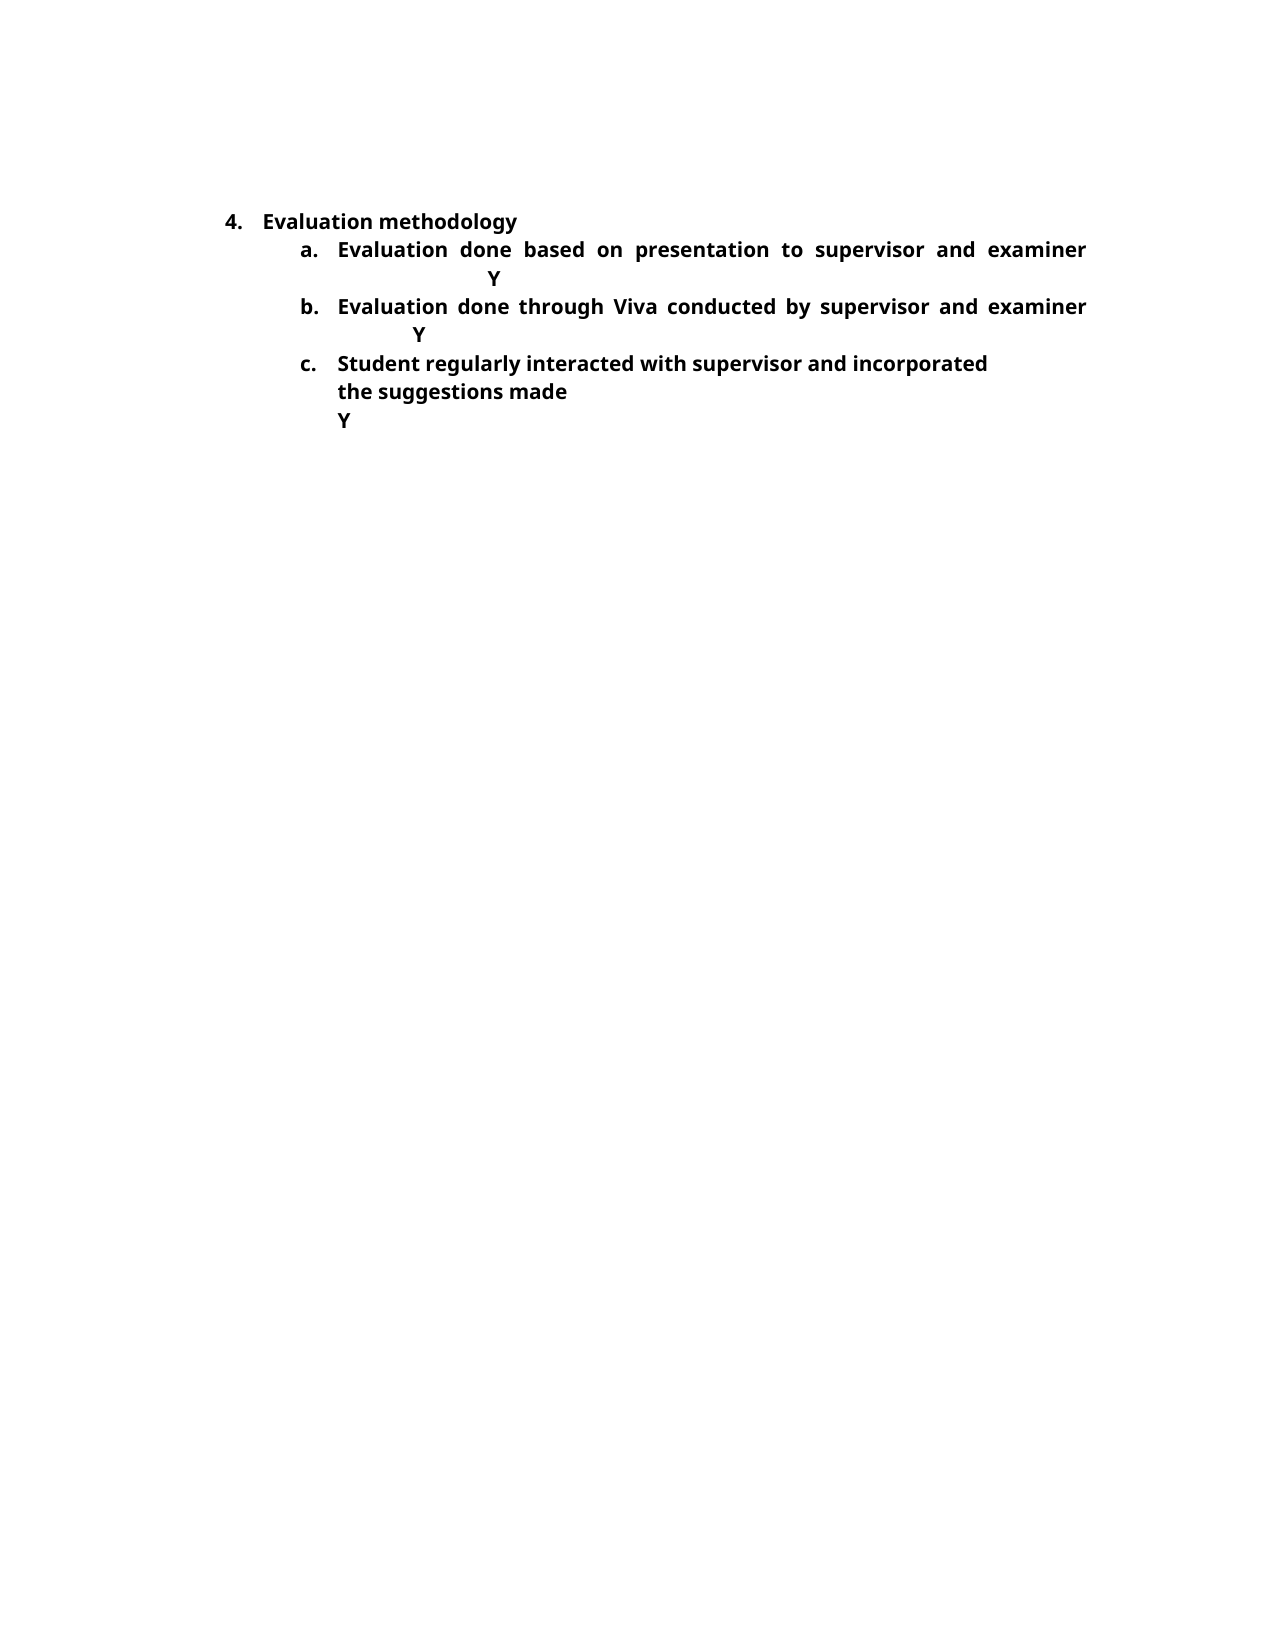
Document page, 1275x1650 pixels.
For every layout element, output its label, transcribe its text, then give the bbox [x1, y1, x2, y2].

list Evaluation methodology [225, 207, 1087, 235]
text the suggestions made Y [262, 377, 1087, 434]
list Evaluation done based on presentation to supervisor and examiner Y [300, 235, 1087, 292]
list Evaluation done through Viva conducted by supervisor and examiner Y [300, 292, 1087, 349]
list Student regularly interacted with supervisor and incorporated [300, 349, 1087, 377]
